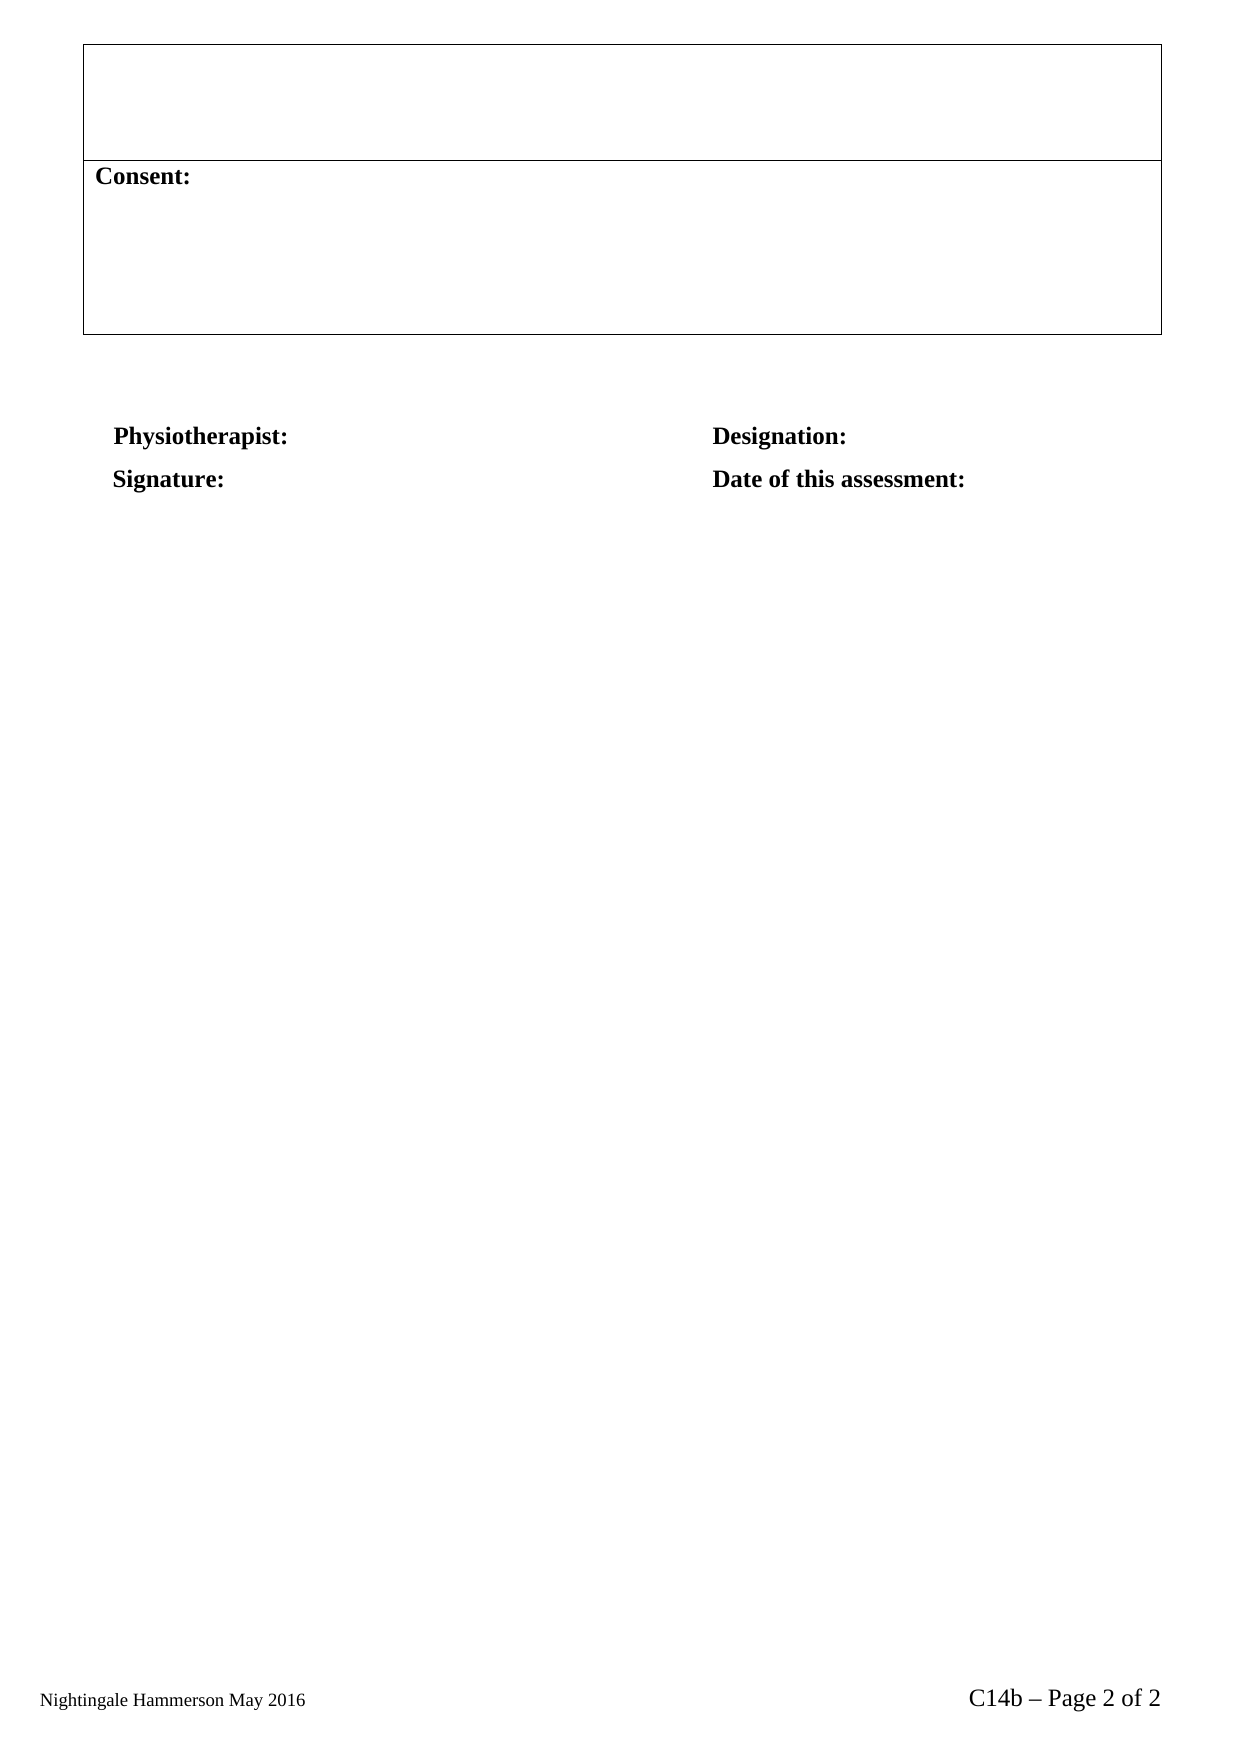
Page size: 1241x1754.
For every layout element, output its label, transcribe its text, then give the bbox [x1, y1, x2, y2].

text Physiotherapist: Designation: [113, 421, 1053, 450]
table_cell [84, 45, 1161, 160]
table_cell Consent: [84, 161, 1161, 334]
text Signature: Date of this assessment: [112, 464, 1053, 493]
